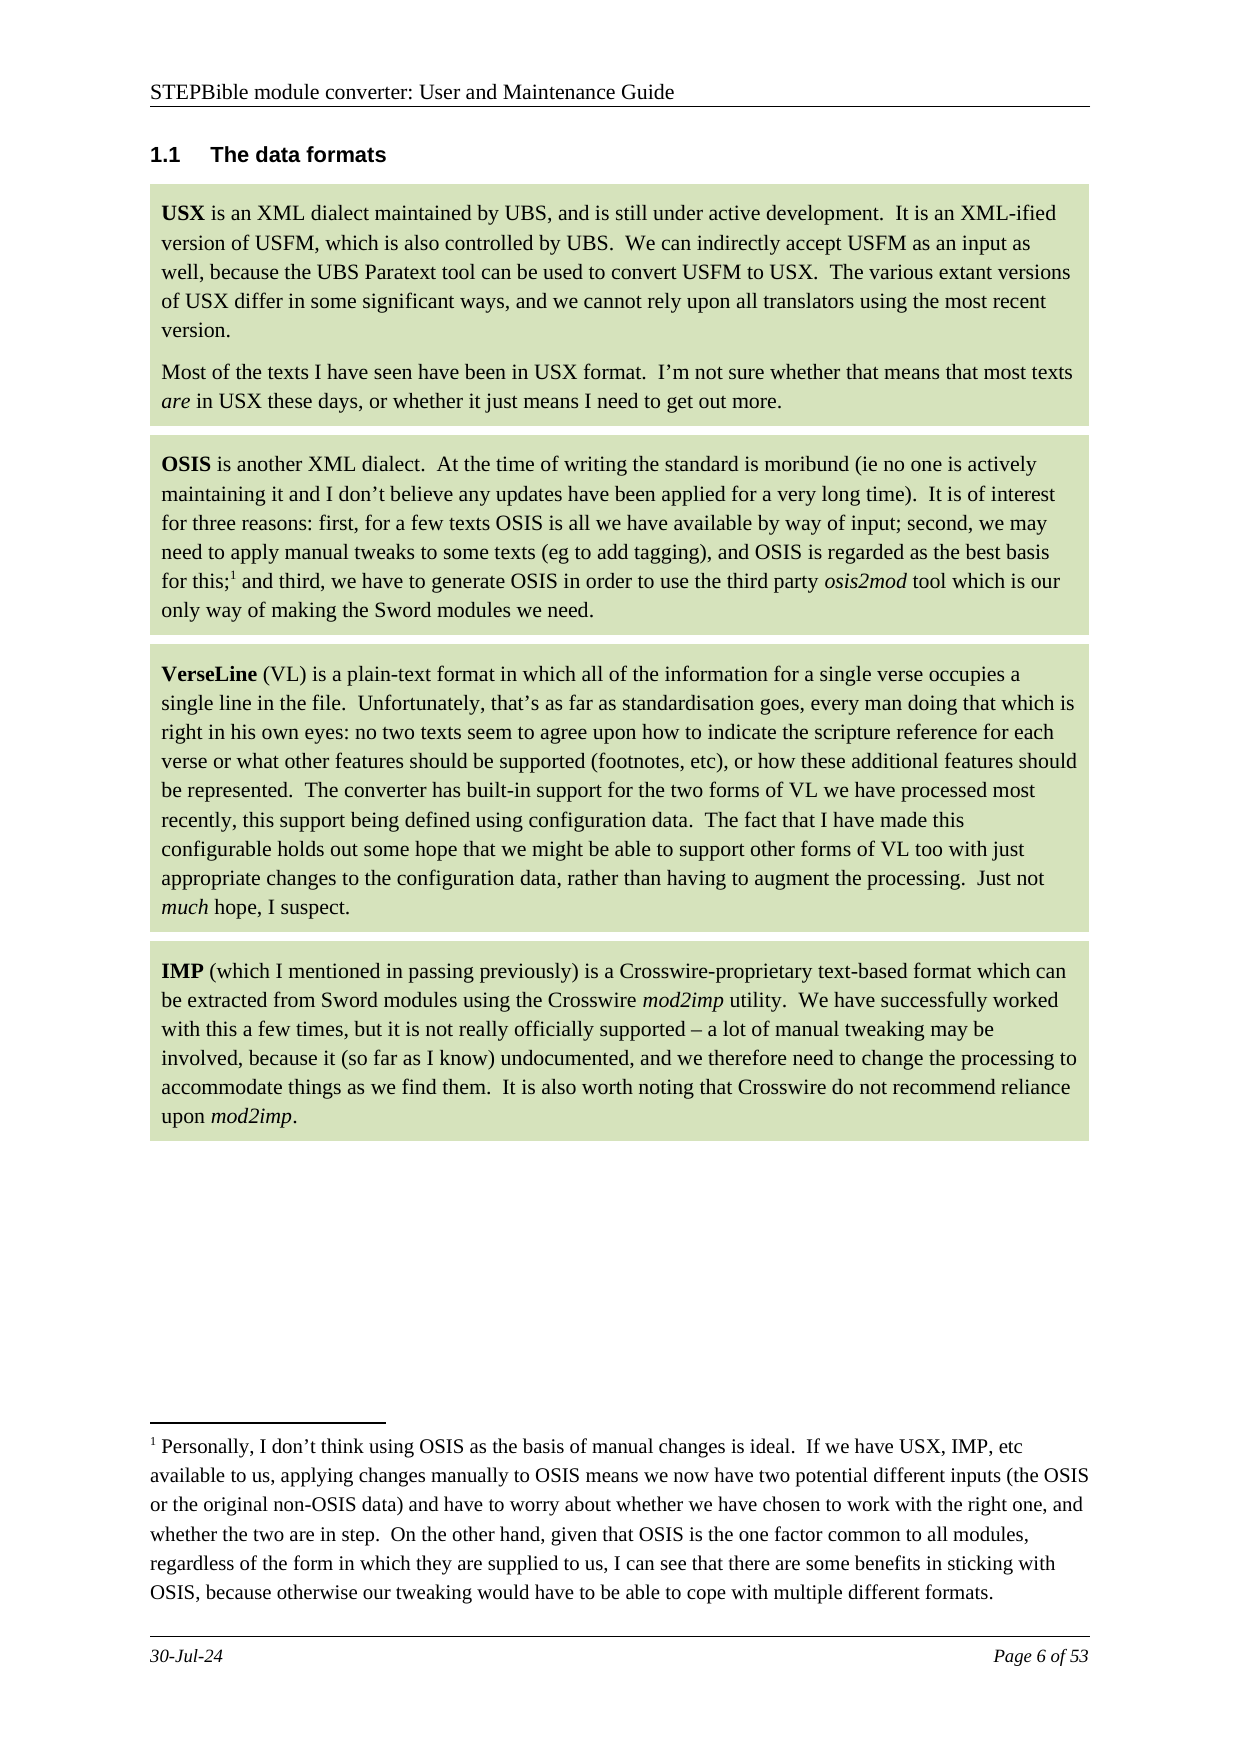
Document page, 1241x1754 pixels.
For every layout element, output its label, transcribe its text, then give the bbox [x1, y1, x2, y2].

subtitle The data formats [150, 138, 1090, 167]
table_cell VerseLine (VL) is a plain-text format in which all of the information for a single verse occupies a single line in the file. Unfortunately, that’s as far as standardisation goes, every man doing that which is right in his own eyes: no two texts seem to agree upon how to indicate the scripture reference for each verse or what other features should be supported (footnotes, etc), or how these additional features should be represented. The converter has built-in support for the two forms of VL we have processed most recently, this support being defined using configuration data. The fact that I have made this configurable holds out some hope that we might be able to support other forms of VL too with just appropriate changes to the configuration data, rather than having to augment the processing. Just not much hope, I suspect. [150, 644, 1089, 932]
table_cell IMP (which I mentioned in passing previously) is a Crosswire-proprietary text-based format which can be extracted from Sword modules using the Crosswire mod2imp utility. We have successfully worked with this a few times, but it is not really officially supported – a lot of manual tweaking may be involved, because it (so far as I know) undocumented, and we therefore need to change the processing to accommodate things as we find them. It is also worth noting that Crosswire do not recommend reliance upon mod2imp. [150, 941, 1089, 1141]
table_header USX is an XML dialect maintained by UBS, and is still under active development. It is an XML-ified version of USFM, which is also controlled by UBS. We can indirectly accept USFM as an input as well, because the UBS Paratext tool can be used to convert USFM to USX. The various extant versions of USX differ in some significant ways, and we cannot rely upon all translators using the most recent version. Most of the texts I have seen have been in USX format. I’m not sure whether that means that most texts are in USX these days, or whether it just means I need to get out more. [150, 184, 1089, 426]
table_cell OSIS is another XML dialect. At the time of writing the standard is moribund (ie no one is actively maintaining it and I don’t believe any updates have been applied for a very long time). It is of interest for three reasons: first, for a few texts OSIS is all we have available by way of input; second, we may need to apply manual tweaks to some texts (eg to add tagging), and OSIS is regarded as the best basis for this; and third, we have to generate OSIS in order to use the third party osis2mod tool which is our only way of making the Sword modules we need. [150, 435, 1089, 635]
